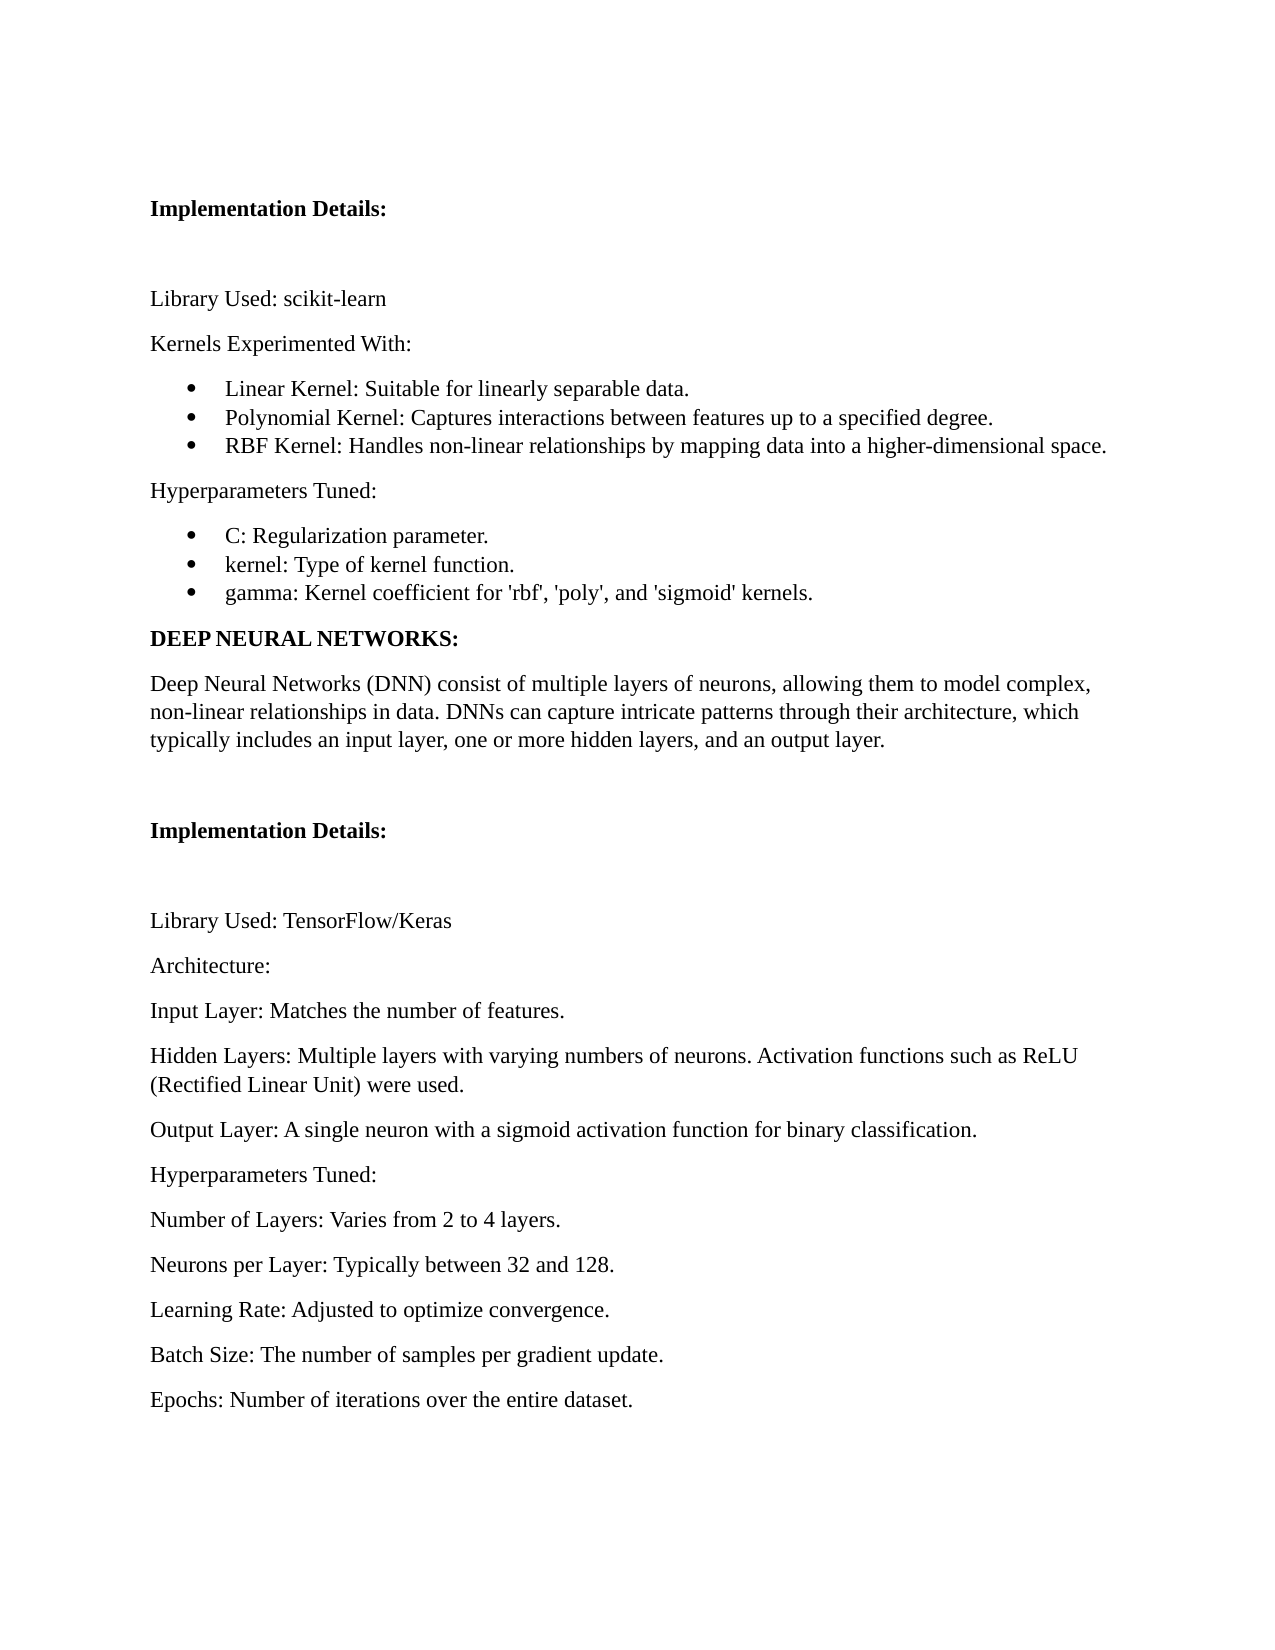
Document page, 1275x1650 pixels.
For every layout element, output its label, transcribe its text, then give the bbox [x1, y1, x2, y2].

text Library Used: TensorFlow/Keras [150, 907, 1125, 933]
text Learning Rate: Adjusted to optimize convergence. [150, 1296, 1125, 1323]
text Deep Neural Networks (DNN) consist of multiple layers of neurons, allowing them to model complex, non-linear relationships in data. DNNs can capture intricate patterns through their architecture, which typically includes an input layer, one or more hidden layers, and an output layer. [150, 670, 1125, 753]
list gamma: Kernel coefficient for 'rbf', 'poly', and 'sigmoid' kernels. [187, 579, 1125, 606]
list Polynomial Kernel: Captures interactions between features up to a specified degree. [187, 404, 1125, 430]
text Implementation Details: [150, 195, 1125, 221]
text Input Layer: Matches the number of features. [150, 997, 1125, 1023]
text Neurons per Layer: Typically between 32 and 128. [150, 1251, 1125, 1277]
text Output Layer: A single neuron with a sigmoid activation function for binary classification. [150, 1116, 1125, 1142]
text Hyperparameters Tuned: [150, 1161, 1125, 1187]
text Hidden Layers: Multiple layers with varying numbers of neurons. Activation functions such as ReLU (Rectified Linear Unit) were used. [150, 1042, 1125, 1097]
text Library Used: scikit-learn [150, 285, 1125, 312]
text DEEP NEURAL NETWORKS: [150, 624, 1125, 651]
list Linear Kernel: Suitable for linearly separable data. [187, 376, 1125, 402]
text Kernels Experimented With: [150, 330, 1125, 357]
list C: Regularization parameter. [187, 523, 1125, 549]
text Architecture: [150, 952, 1125, 978]
list RBF Kernel: Handles non-linear relationships by mapping data into a higher-dimensional space. [187, 432, 1125, 459]
text Batch Size: The number of samples per gradient update. [150, 1341, 1125, 1368]
text Number of Layers: Varies from 2 to 4 layers. [150, 1206, 1125, 1232]
text Hyperparameters Tuned: [150, 477, 1125, 504]
list kernel: Type of kernel function. [187, 551, 1125, 577]
text Implementation Details: [150, 817, 1125, 843]
text Epochs: Number of iterations over the entire dataset. [150, 1386, 1125, 1413]
